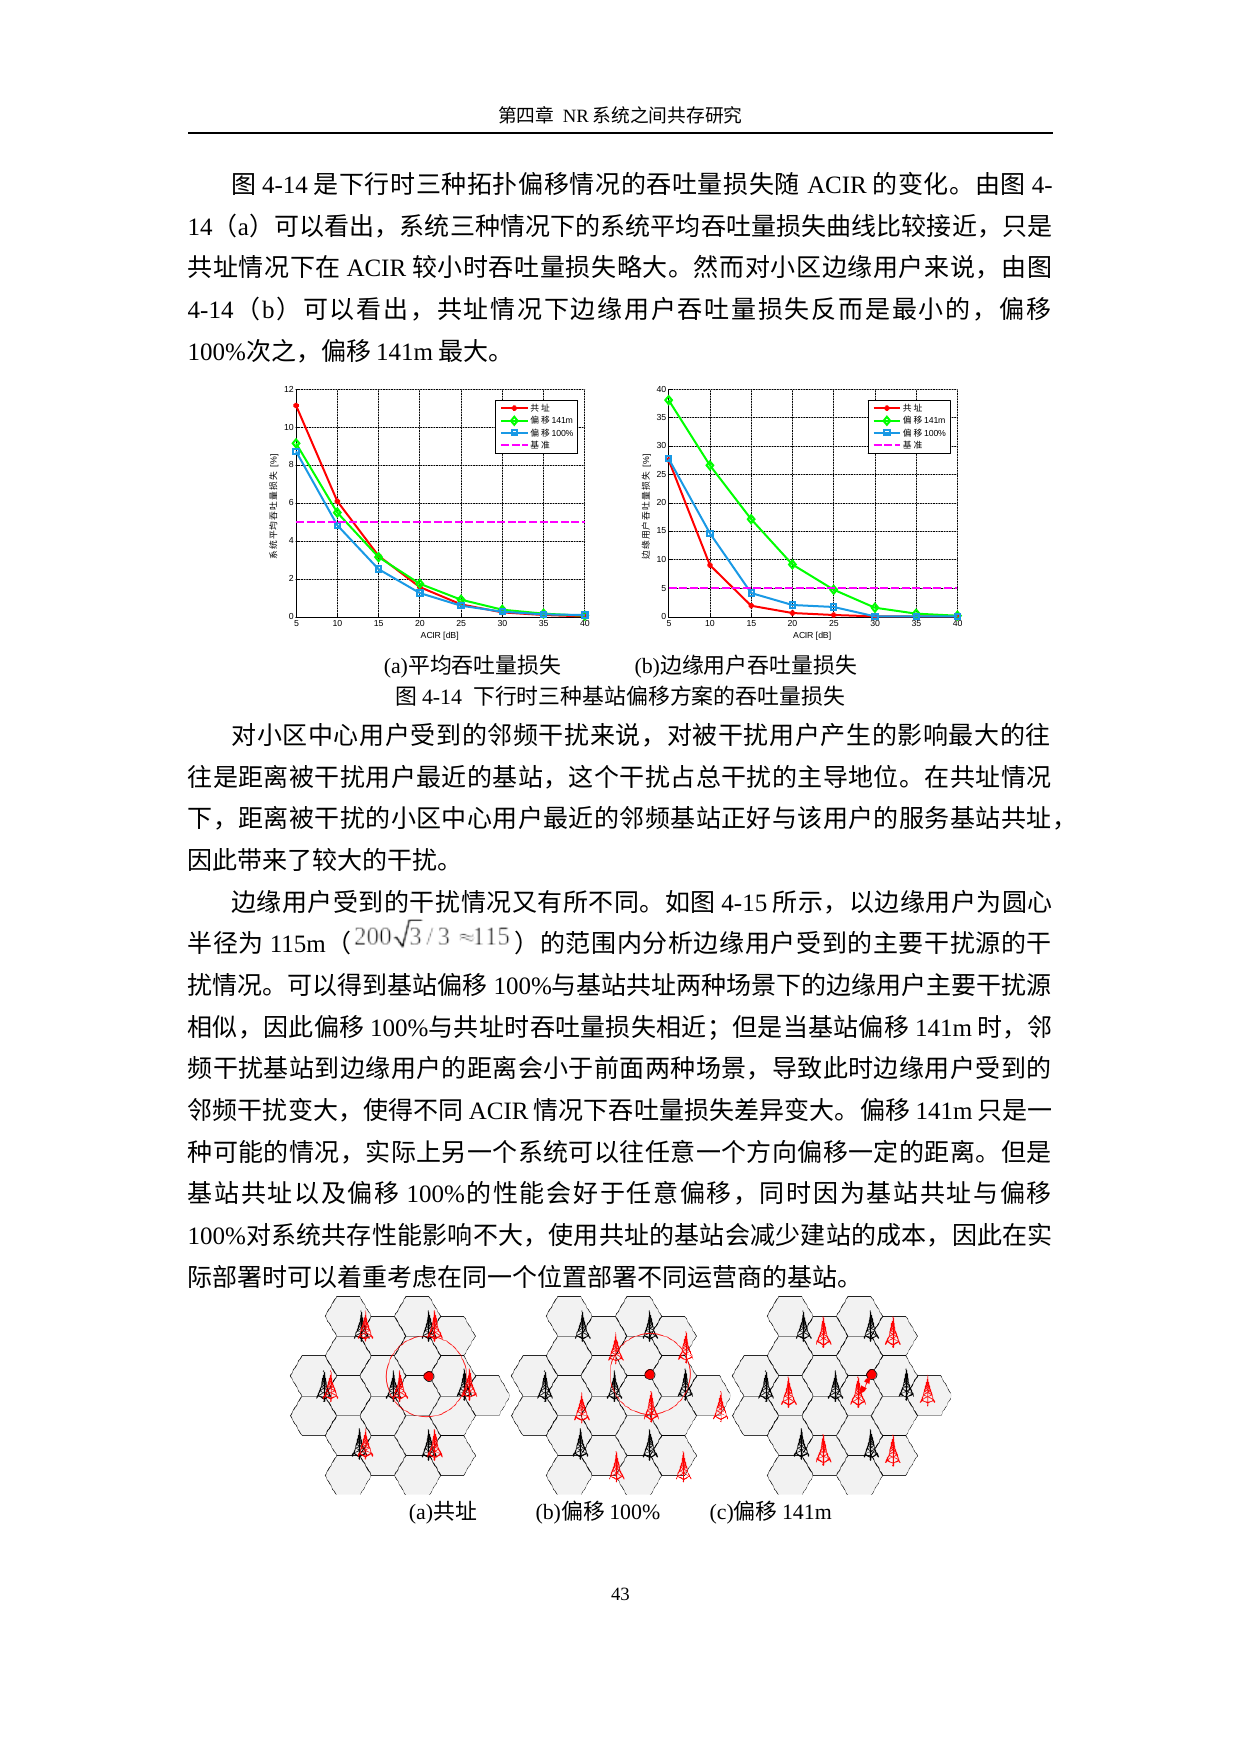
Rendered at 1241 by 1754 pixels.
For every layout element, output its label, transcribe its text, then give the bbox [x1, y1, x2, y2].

text (a)共址 (b)偏移100% (c)偏移141m [187, 1494, 1053, 1526]
text 边缘用户受到的干扰情况又有所不同。如图4-15所示，以边缘用户为圆心半径为115m（）的范围内分析边缘用户受到的主要干扰源的干扰情况。可以得到基站偏移100%与基站共址两种场景下的边缘用户主要干扰源相似，因此偏移100%与共址时吞吐量损失相近；但是当基站偏移141m时，邻频干扰基站到边缘用户的距离会小于前面两种场景，导致此时边缘用户受到的邻频干扰变大，使得不同ACIR情况下吞吐量损失差异变大。偏移141m只是一种可能的情况，实际上另一个系统可以往任意一个方向偏移一定的距离。但是基站共址以及偏移100%的性能会好于任意偏移，同时因为基站共址与偏移100%对系统共存性能影响不大，使用共址的基站会减少建站的成本，因此在实际部署时可以着重考虑在同一个位置部署不同运营商的基站。 [187, 878, 1053, 1294]
text 图4-14 下行时三种基站偏移方案的吞吐量损失 [187, 679, 1053, 711]
text (a)平均吞吐量损失 (b)边缘用户吞吐量损失 [187, 648, 1053, 679]
text 对小区中心用户受到的邻频干扰来说，对被干扰用户产生的影响最大的往往是距离被干扰用户最近的基站，这个干扰占总干扰的主导地位。在共址情况下，距离被干扰的小区中心用户最近的邻频基站正好与该用户的服务基站共址，因此带来了较大的干扰。 [187, 711, 1053, 878]
